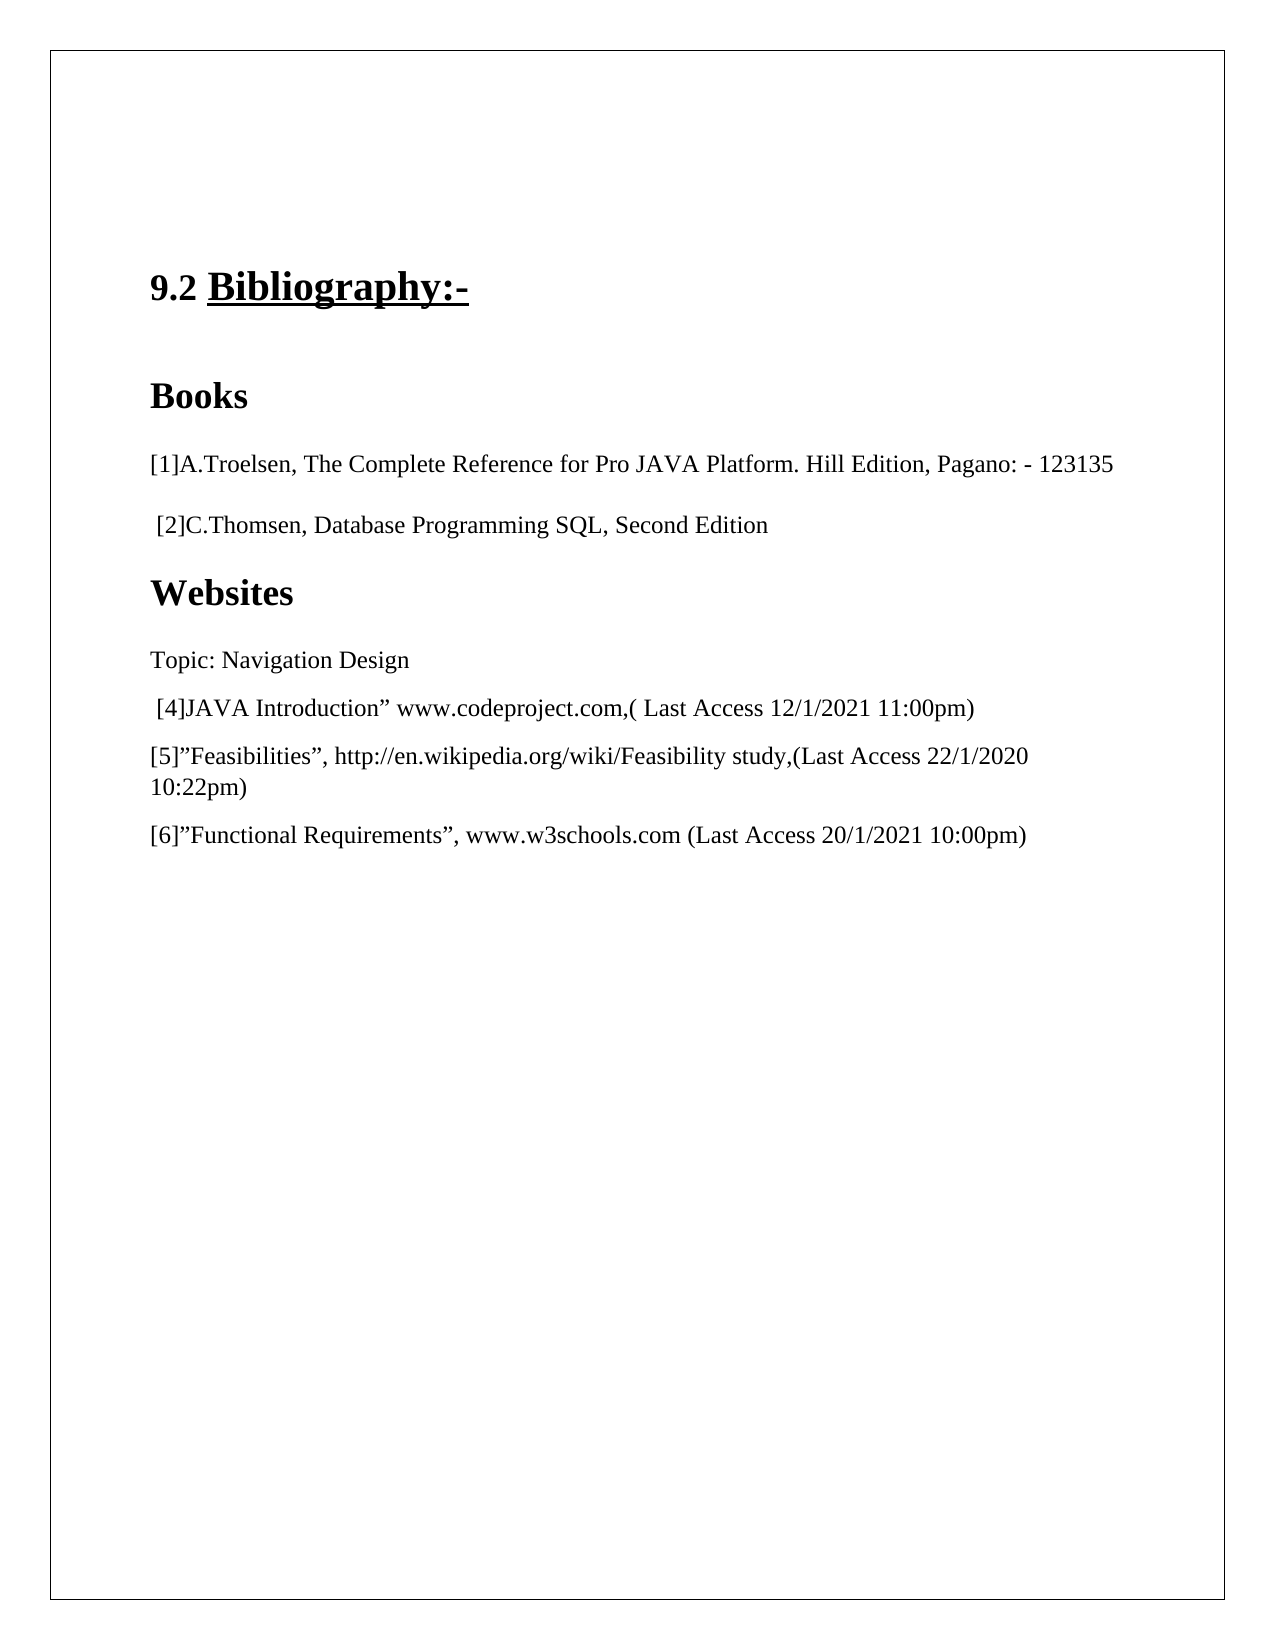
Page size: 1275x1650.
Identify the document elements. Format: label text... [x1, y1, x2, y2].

text 9.2 Bibliography:- [150, 262, 1125, 310]
text [4]JAVA Introduction” www.codeproject.com,( Last Access 12/1/2021 11:00pm) [150, 693, 1125, 722]
text Books [150, 374, 1125, 417]
text [5]”Feasibilities”, http://en.wikipedia.org/wiki/Feasibility study,(Last Access 22/1/2020 10:22pm) [150, 741, 1125, 801]
text [2]C.Thomsen, Database Programming SQL, Second Edition [150, 510, 1125, 538]
text [1]A.Troelsen, The Complete Reference for Pro JAVA Platform. Hill Edition, Pagano: - 123135 [150, 449, 1125, 478]
text Topic: Navigation Design [150, 646, 1125, 674]
text Websites [150, 570, 1125, 613]
text [6]”Functional Requirements”, www.w3schools.com (Last Access 20/1/2021 10:00pm) [150, 820, 1125, 848]
